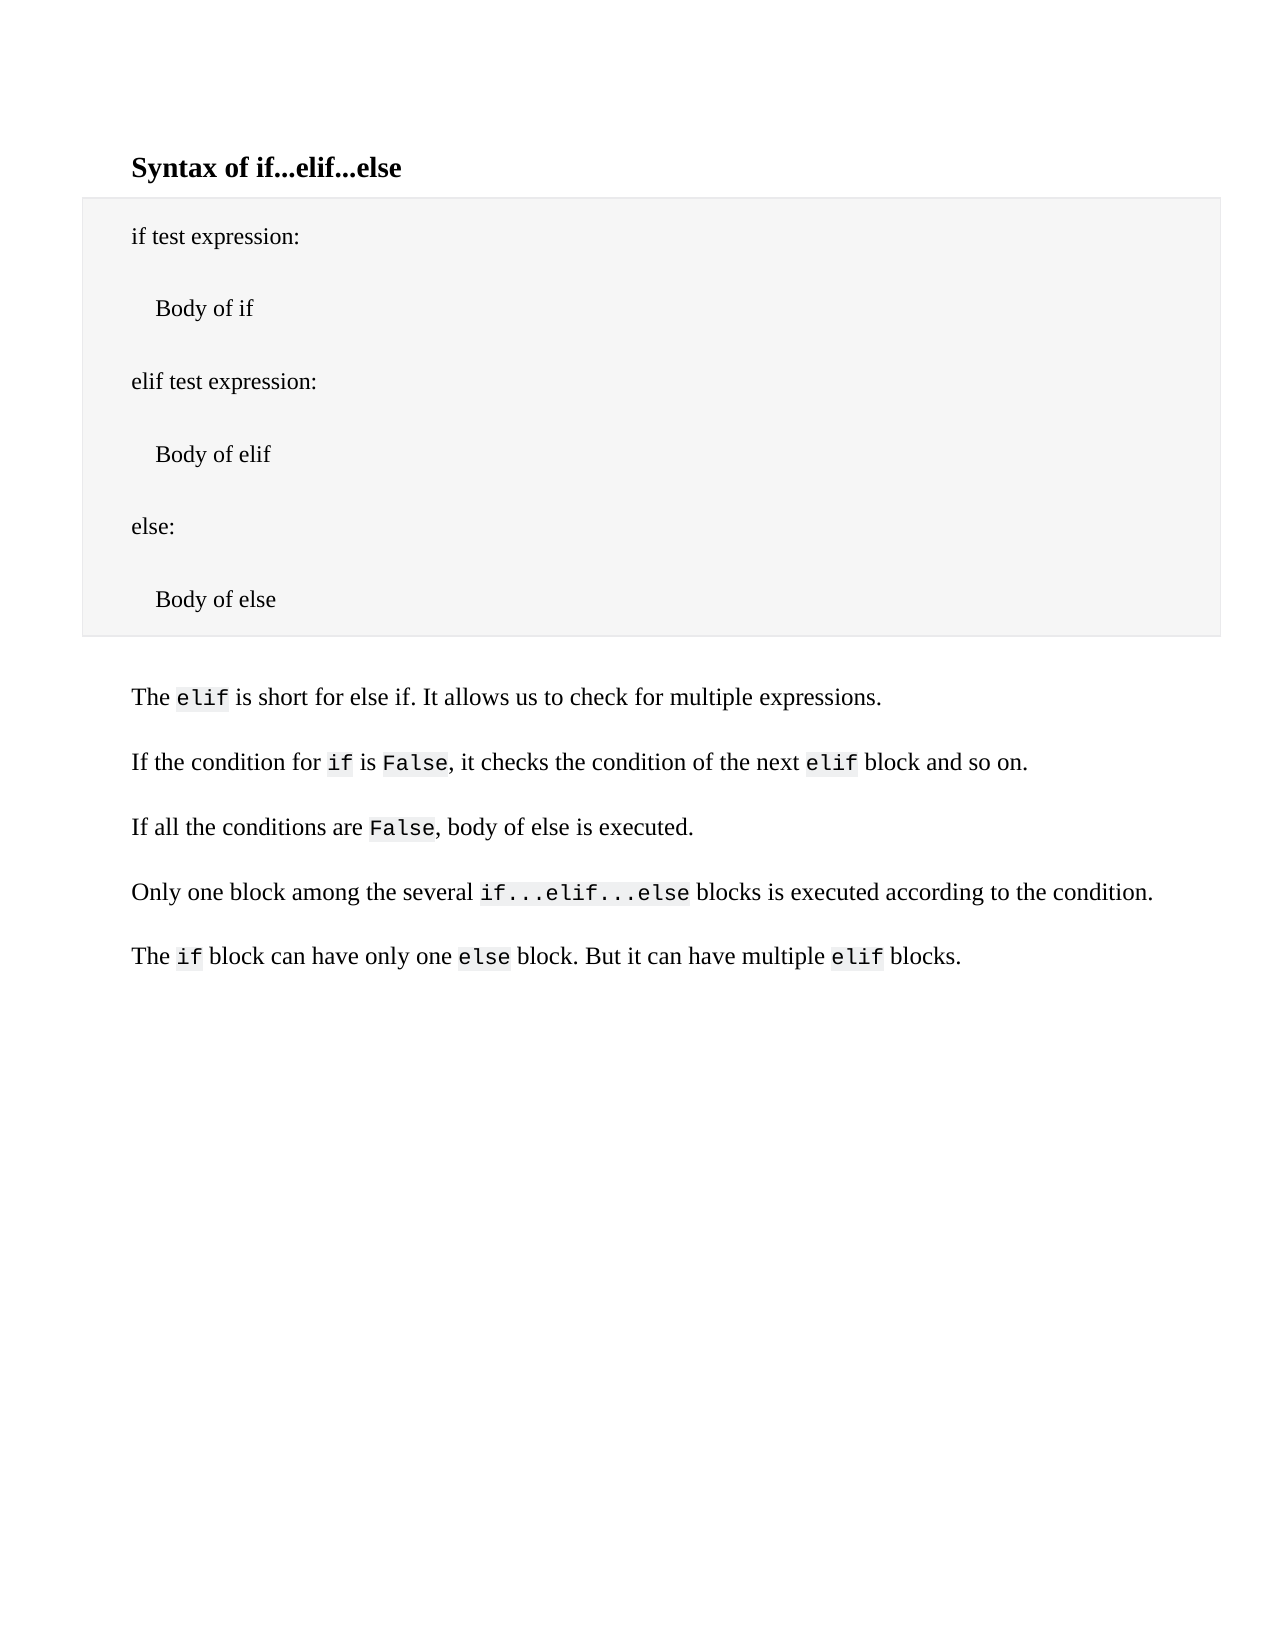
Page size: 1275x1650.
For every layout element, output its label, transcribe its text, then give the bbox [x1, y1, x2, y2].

text If the condition for if is False, it checks the condition of the next elif block and so on. [112, 747, 1191, 777]
text If all the conditions are False, body of else is executed. [112, 812, 1191, 842]
text Only one block among the several if...elif...else blocks is executed according to the condition. [112, 877, 1191, 906]
text The elif is short for else if. It allows us to check for multiple expressions. [112, 682, 1191, 712]
text elif test expression: [83, 342, 1220, 394]
subtitle Syntax of if...elif...else [112, 150, 1191, 183]
text Body of else [83, 560, 1220, 635]
text Body of elif [83, 415, 1220, 467]
text else: [83, 488, 1220, 540]
text Body of if [83, 270, 1220, 322]
text The if block can have only one else block. But it can have multiple elif blocks. [112, 941, 1191, 971]
text if test expression: [83, 199, 1220, 249]
